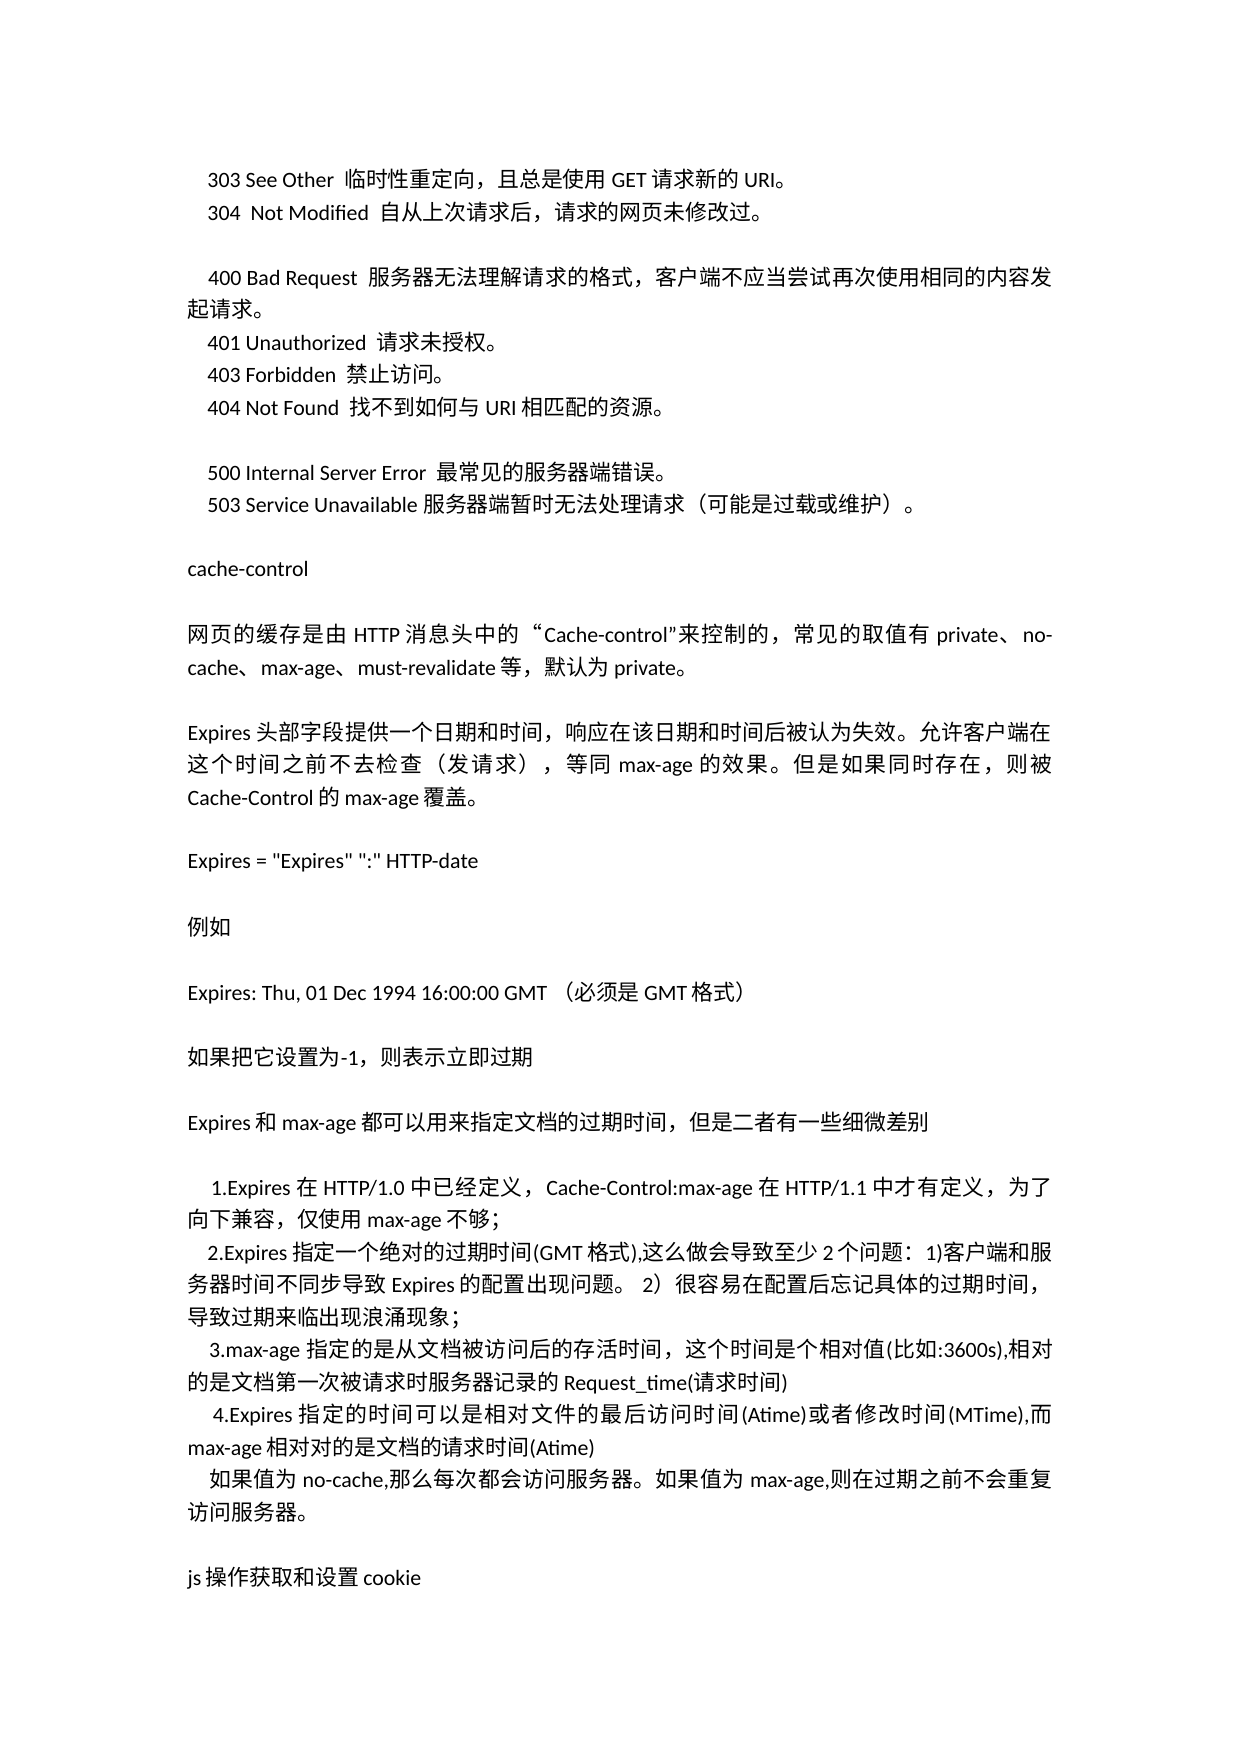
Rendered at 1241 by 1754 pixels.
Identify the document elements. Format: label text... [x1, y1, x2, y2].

text 303 See Other 临时性重定向，且总是使用 GET 请求新的 URI。 [187, 162, 1053, 194]
text 403 Forbidden 禁止访问。 [187, 357, 1053, 389]
text 如果值为no-cache,那么每次都会访问服务器。如果值为max-age,则在过期之前不会重复访问服务器。 [187, 1462, 1053, 1527]
text Expires和max-age都可以用来指定文档的过期时间，但是二者有一些细微差别 [187, 1104, 1053, 1137]
text 网页的缓存是由HTTP消息头中的“Cache-control”来控制的，常见的取值有private、no-cache、max-age、must-revalidate等，默认为private。 [187, 617, 1053, 682]
text 例如 [187, 909, 1053, 942]
text Expires = "Expires" ":" HTTP-date [187, 844, 1053, 877]
text js操作获取和设置cookie [187, 1559, 1053, 1592]
text 3.max-age 指定的是从文档被访问后的存活时间，这个时间是个相对值(比如:3600s),相对的是文档第一次被请求时服务器记录的Request_time(请求时间) [187, 1332, 1053, 1397]
text Expires 头部字段提供一个日期和时间，响应在该日期和时间后被认为失效。允许客户端在这个时间之前不去检查（发请求），等同max-age的效果。但是如果同时存在，则被Cache-Control的max-age覆盖。 [187, 714, 1053, 812]
text Expires: Thu, 01 Dec 1994 16:00:00 GMT （必须是GMT格式） [187, 974, 1053, 1007]
text 400 Bad Request 服务器无法理解请求的格式，客户端不应当尝试再次使用相同的内容发起请求。 [187, 259, 1053, 324]
text 401 Unauthorized 请求未授权。 [187, 324, 1053, 357]
text 4.Expires指定的时间可以是相对文件的最后访问时间(Atime)或者修改时间(MTime),而max-age相对对的是文档的请求时间(Atime) [187, 1397, 1053, 1462]
text 503 Service Unavailable 服务器端暂时无法处理请求（可能是过载或维护）。 [187, 487, 1053, 519]
text cache-control [187, 552, 1053, 584]
text 500 Internal Server Error 最常见的服务器端错误。 [187, 454, 1053, 487]
text 1.Expires在HTTP/1.0中已经定义，Cache-Control:max-age在HTTP/1.1中才有定义，为了向下兼容，仅使用max-age不够； [187, 1169, 1053, 1234]
text 如果把它设置为-1，则表示立即过期 [187, 1039, 1053, 1072]
text 2.Expires指定一个绝对的过期时间(GMT格式),这么做会导致至少2个问题：1)客户端和服务器时间不同步导致Expires的配置出现问题。 2）很容易在配置后忘记具体的过期时间，导致过期来临出现浪涌现象； [187, 1234, 1053, 1332]
text 404 Not Found 找不到如何与 URI 相匹配的资源。 [187, 389, 1053, 422]
text 304 Not Modified 自从上次请求后，请求的网页未修改过。 [187, 194, 1053, 227]
